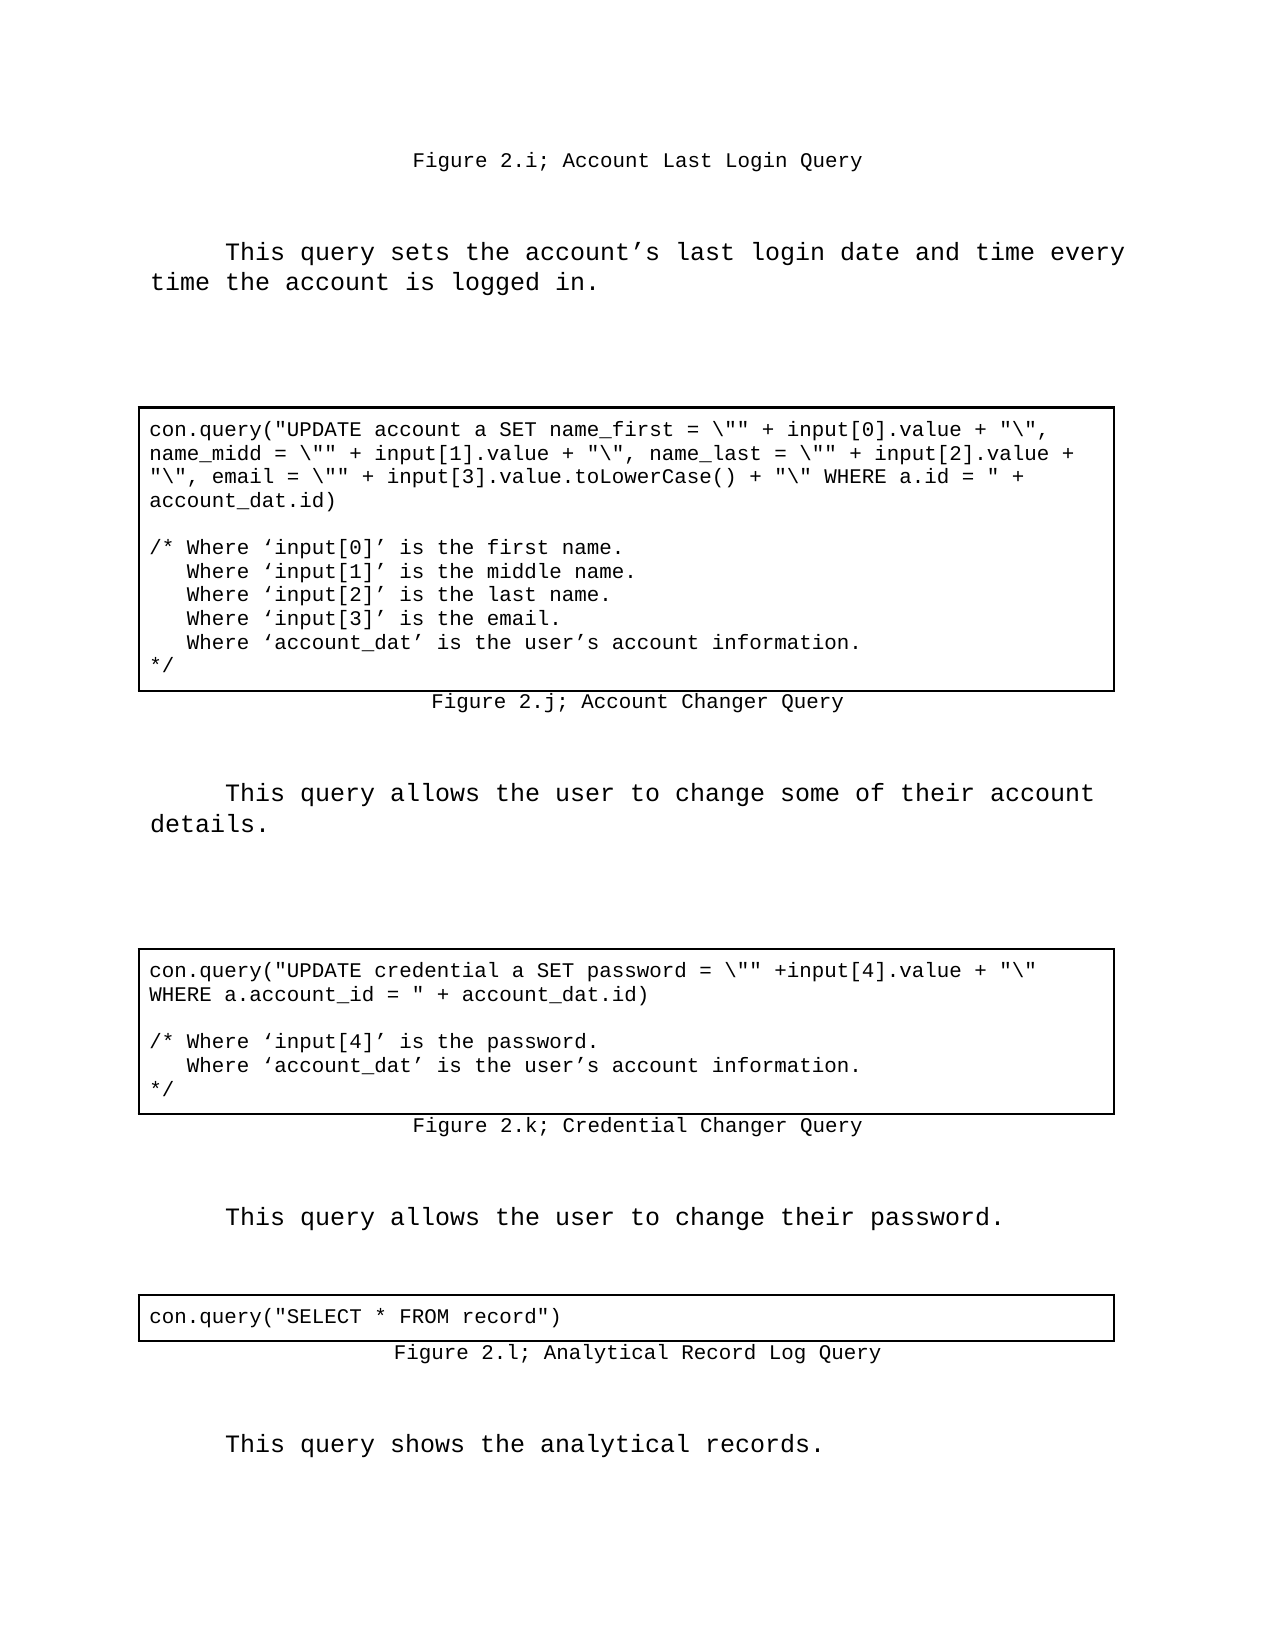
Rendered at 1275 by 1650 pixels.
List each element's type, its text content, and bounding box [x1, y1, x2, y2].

table_header con.query("SELECT * FROM record") [140, 1296, 1113, 1340]
table_header con.query("UPDATE account a SET name_first = \"" + input[0].value + "\", name_midd = \"" + input[1].value + "\", name_last = \"" + input[2].value + "\", email = \"" + input[3].value.toLowerCase() + "\" WHERE a.id = " + account_dat.id) /* Where ‘input[0]’ is the first name. Where ‘input[1]’ is the middle name. Where ‘input[2]’ is the last name. Where ‘input[3]’ is the email. Where ‘account_dat’ is the user’s account information. */ [140, 409, 1113, 689]
text Figure 2.j; Account Changer Query [150, 692, 1125, 715]
text Figure 2.i; Account Last Login Query [150, 150, 1125, 174]
text This query shows the analytical records. [150, 1432, 1125, 1460]
text Figure 2.l; Analytical Record Log Query [150, 1342, 1125, 1366]
table_header con.query("UPDATE credential a SET password = \"" +input[4].value + "\" WHERE a.account_id = " + account_dat.id) /* Where ‘input[4]’ is the password. Where ‘account_dat’ is the user’s account information. */ [140, 950, 1113, 1113]
text This query sets the account’s last login date and time every time the account is logged in. [150, 239, 1125, 298]
text This query allows the user to change their password. [150, 1204, 1125, 1233]
text This query allows the user to change some of their account details. [150, 781, 1125, 840]
text Figure 2.k; Credential Changer Query [150, 1115, 1125, 1138]
